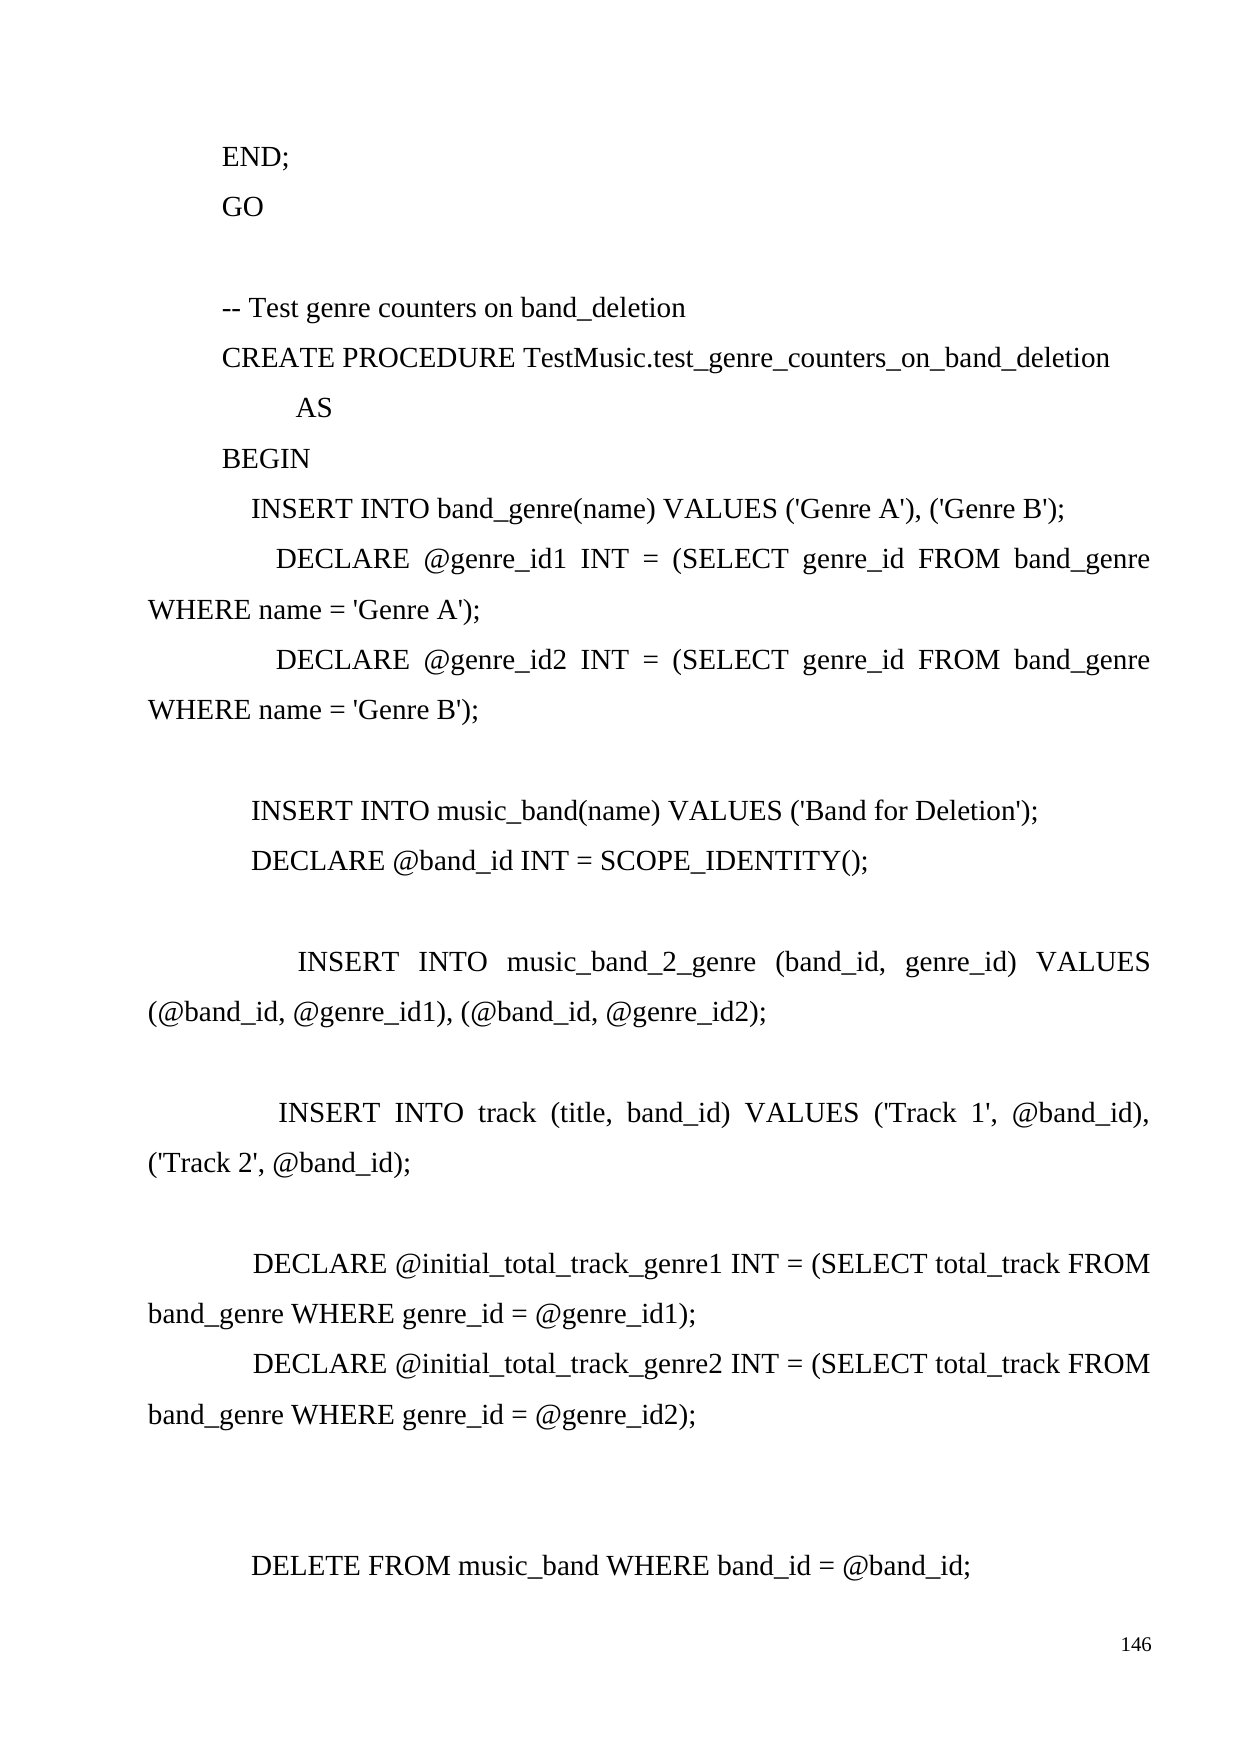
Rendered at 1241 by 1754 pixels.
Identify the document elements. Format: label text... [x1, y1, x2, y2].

text AS [148, 391, 1152, 424]
text GO [148, 189, 1152, 223]
text INSERT INTO music_band(name) VALUES ('Band for Deletion'); [148, 793, 1152, 827]
text END; [148, 139, 1152, 172]
text DECLARE @genre_id2 INT = (SELECT genre_id FROM band_genre WHERE name = 'Genre B'); [148, 642, 1152, 726]
text INSERT INTO music_band_2_genre (band_id, genre_id) VALUES (@band_id, @genre_id1), (@band_id, @genre_id2); [148, 944, 1152, 1028]
text DECLARE @initial_total_track_genre2 INT = (SELECT total_track FROM band_genre WHERE genre_id = @genre_id2); [148, 1346, 1152, 1430]
text DECLARE @band_id INT = SCOPE_IDENTITY(); [148, 843, 1152, 877]
text INSERT INTO band_genre(name) VALUES ('Genre A'), ('Genre B'); [148, 491, 1152, 525]
text CREATE PROCEDURE TestMusic.test_genre_counters_on_band_deletion [148, 340, 1152, 374]
text BEGIN [148, 441, 1152, 474]
text DELETE FROM music_band WHERE band_id = @band_id; [148, 1548, 1152, 1581]
text -- Test genre counters on band_deletion [148, 290, 1152, 323]
text DECLARE @genre_id1 INT = (SELECT genre_id FROM band_genre WHERE name = 'Genre A'); [148, 541, 1152, 625]
text DECLARE @initial_total_track_genre1 INT = (SELECT total_track FROM band_genre WHERE genre_id = @genre_id1); [148, 1246, 1152, 1330]
text INSERT INTO track (title, band_id) VALUES ('Track 1', @band_id), ('Track 2', @band_id); [148, 1095, 1152, 1179]
